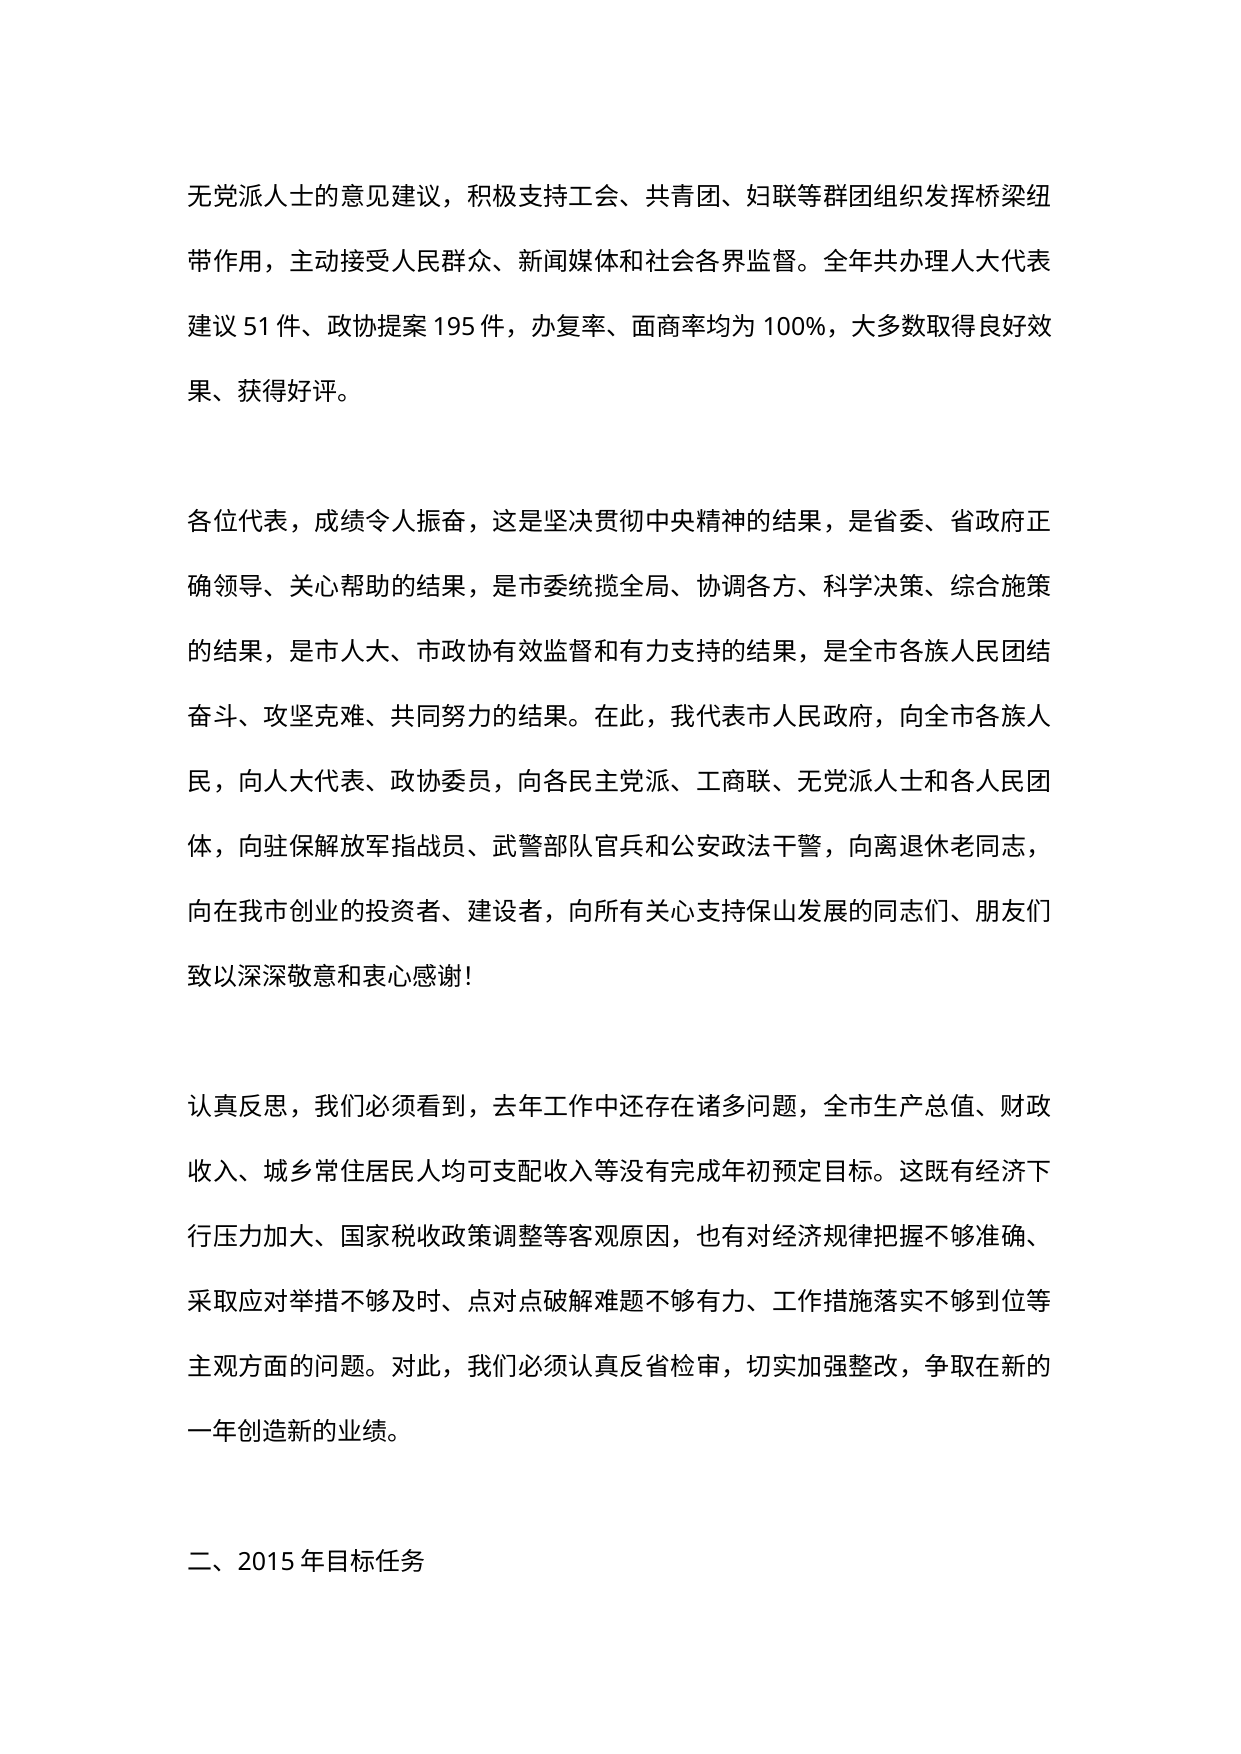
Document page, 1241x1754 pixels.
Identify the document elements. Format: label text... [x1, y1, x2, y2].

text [187, 162, 1053, 422]
text 认真反思，我们必须看到，去年工作中还存在诸多问题，全市生产总值、财政收入、城乡常住居民人均可支配收入等没有完成年初预定目标。这既有经济下行压力加大、国家税收政策调整等客观原因，也有对经济规律把握不够准确、采取应对举措不够及时、点对点破解难题不够有力、工作措施落实不够到位等主观方面的问题。对此，我们必须认真反省检审，切实加强整改，争取在新的一年创造新的业绩。 [187, 1072, 1053, 1462]
text 二、2015年目标任务 [187, 1527, 1053, 1592]
text 各位代表，成绩令人振奋，这是坚决贯彻中央精神的结果，是省委、省政府正确领导、关心帮助的结果，是市委统揽全局、协调各方、科学决策、综合施策的结果，是市人大、市政协有效监督和有力支持的结果，是全市各族人民团结奋斗、攻坚克难、共同努力的结果。在此，我代表市人民政府，向全市各族人民，向人大代表、政协委员，向各民主党派、工商联、无党派人士和各人民团体，向驻保解放军指战员、武警部队官兵和公安政法干警，向离退休老同志，向在我市创业的投资者、建设者，向所有关心支持保山发展的同志们、朋友们致以深深敬意和衷心感谢！ [187, 487, 1053, 1007]
